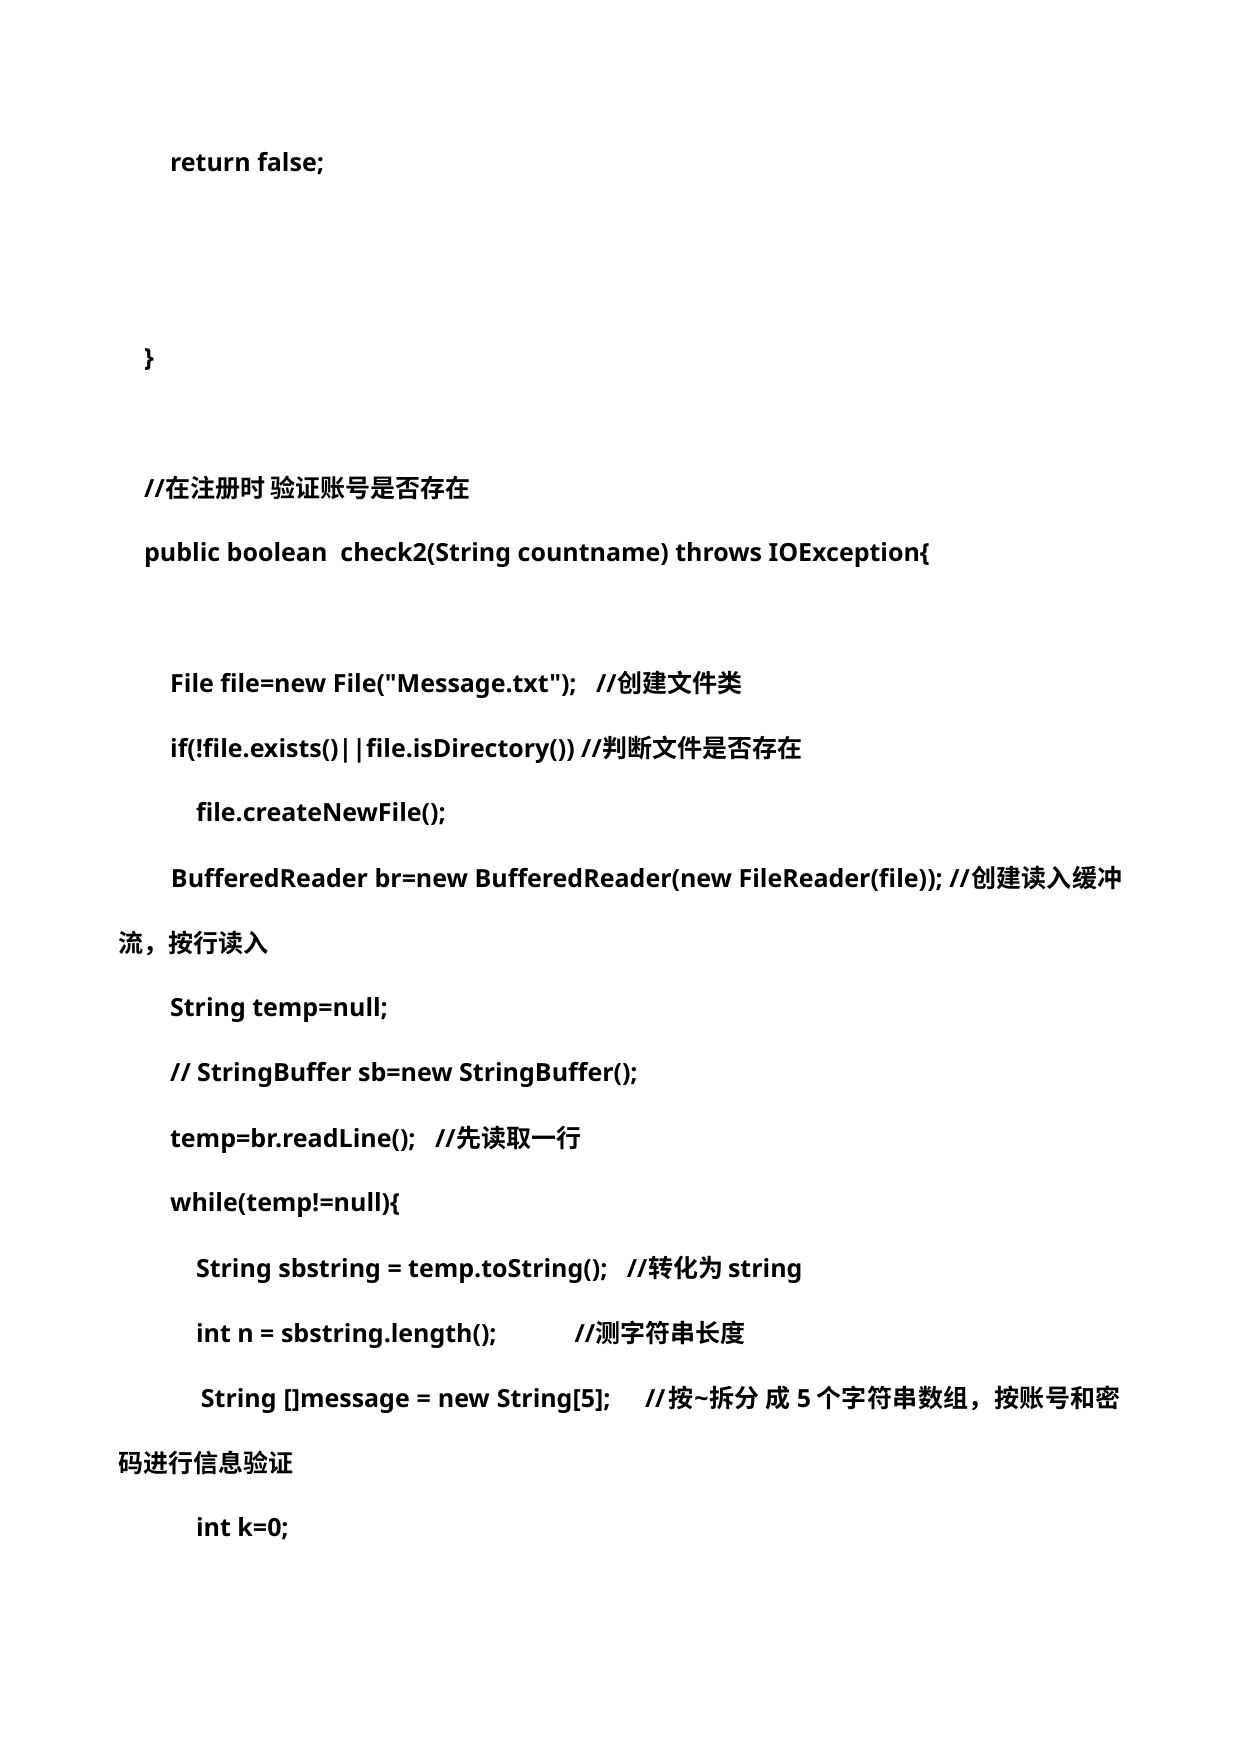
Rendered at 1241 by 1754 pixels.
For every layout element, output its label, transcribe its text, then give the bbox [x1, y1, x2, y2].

text String []message = new String[5]; //按~拆分 成5个字符串数组，按账号和密码进行信息验证 [118, 1364, 1122, 1494]
text File file=new File("Message.txt"); //创建文件类 [118, 649, 1122, 714]
text while(temp!=null){ [118, 1169, 1122, 1234]
text int n = sbstring.length(); //测字符串长度 [118, 1299, 1122, 1364]
text // StringBuffer sb=new StringBuffer(); [118, 1039, 1122, 1104]
text return false; [118, 129, 1122, 194]
text //在注册时 验证账号是否存在 [118, 454, 1122, 519]
text if(!file.exists()||file.isDirectory()) //判断文件是否存在 [118, 714, 1122, 779]
text BufferedReader br=new BufferedReader(new FileReader(file)); //创建读入缓冲流，按行读入 [118, 844, 1122, 974]
text String sbstring = temp.toString(); //转化为string [118, 1234, 1122, 1299]
text } [118, 324, 1122, 389]
text file.createNewFile(); [118, 779, 1122, 844]
text temp=br.readLine(); //先读取一行 [118, 1104, 1122, 1169]
text int k=0; [118, 1494, 1122, 1559]
text String temp=null; [118, 974, 1122, 1039]
text public boolean check2(String countname) throws IOException{ [118, 519, 1122, 584]
